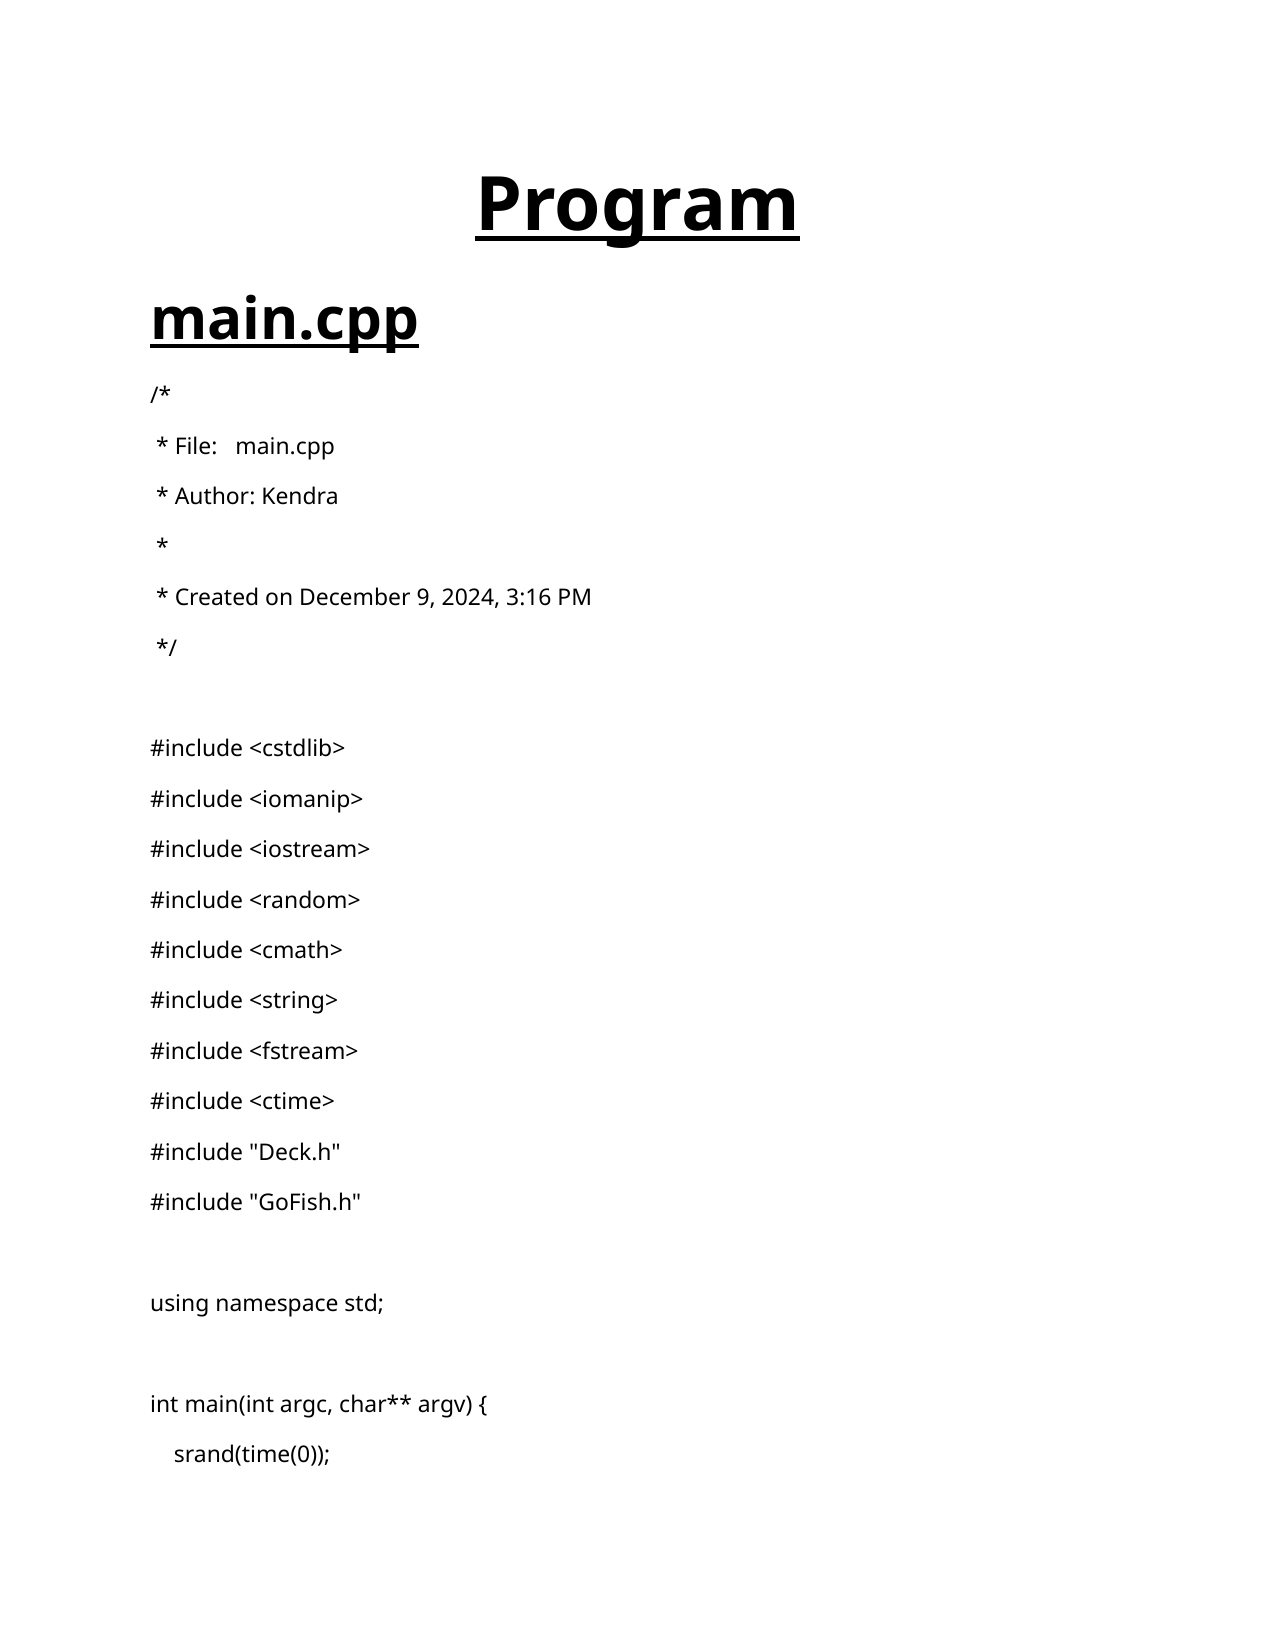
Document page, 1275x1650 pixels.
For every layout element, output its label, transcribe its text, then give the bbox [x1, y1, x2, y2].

text * Created on December 9, 2024, 3:16 PM [150, 581, 1125, 612]
text * File: main.cpp [150, 430, 1125, 461]
text #include <random> [150, 884, 1125, 915]
text #include <string> [150, 984, 1125, 1016]
text * Author: Kendra [150, 480, 1125, 512]
text #include <ctime> [150, 1085, 1125, 1117]
text #include <cstdlib> [150, 732, 1125, 764]
text Program [150, 150, 1125, 252]
text * [150, 531, 1125, 562]
text int main(int argc, char** argv) { [150, 1388, 1125, 1419]
text #include <iostream> [150, 833, 1125, 864]
text #include "Deck.h" [150, 1136, 1125, 1167]
text #include "GoFish.h" [150, 1186, 1125, 1217]
text #include <fstream> [150, 1035, 1125, 1066]
text */ [150, 632, 1125, 663]
text using namespace std; [150, 1287, 1125, 1318]
text #include <iomanip> [150, 783, 1125, 814]
text main.cpp [150, 277, 1125, 356]
text #include <cmath> [150, 934, 1125, 965]
text /* [150, 379, 1125, 411]
text srand(time(0)); [150, 1438, 1125, 1469]
